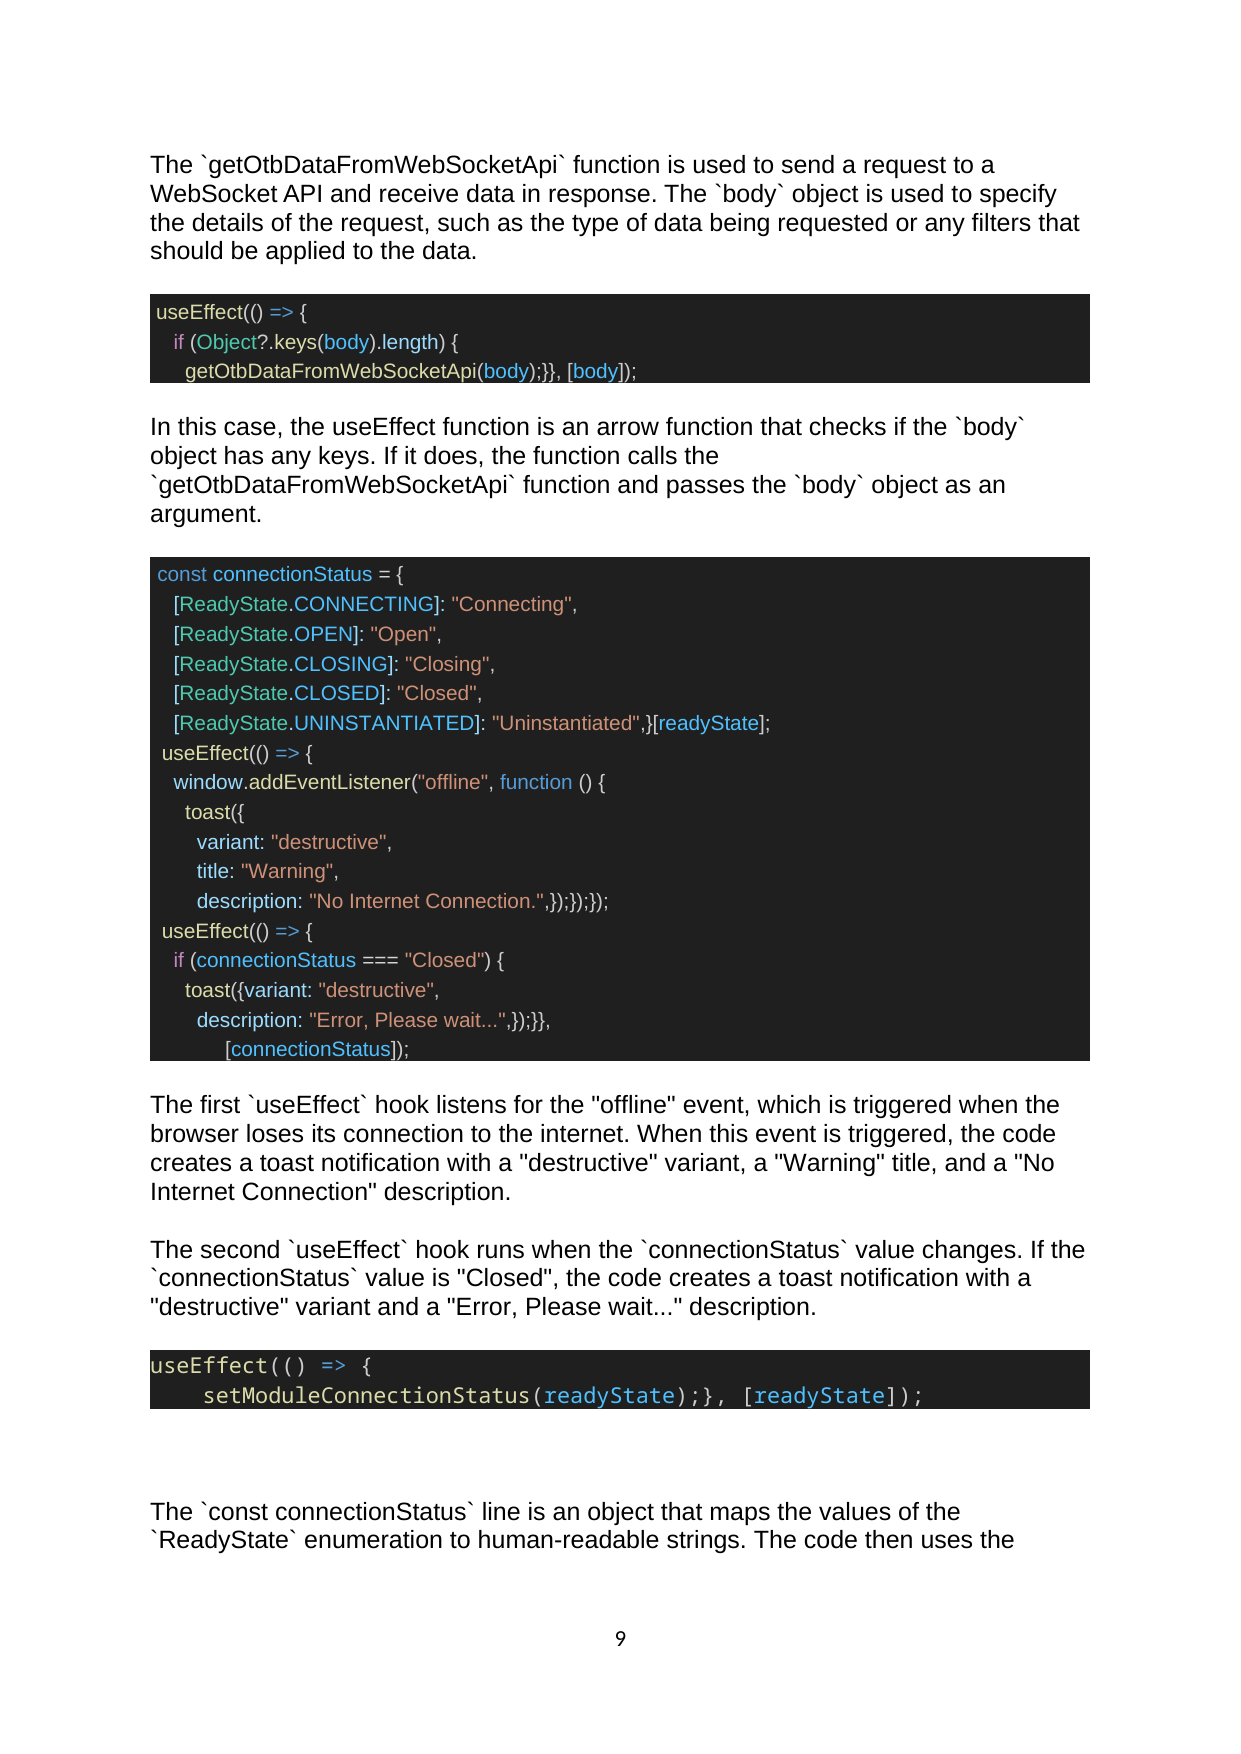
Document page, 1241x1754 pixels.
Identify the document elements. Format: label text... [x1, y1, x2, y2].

text if (connectionStatus === "Closed") { [150, 942, 1090, 972]
text if (Object?.keys(body).length) { [150, 324, 1090, 353]
text useEffect(() => { [150, 294, 1090, 324]
text useEffect(() => { [150, 735, 1090, 764]
text The first `useEffect` hook listens for the "offline" event, which is triggered when the browser loses its connection to the internet. When this event is triggered, the code creates a toast notification with a "destructive" variant, a "Warning" title, and a "No Internet Connection" description. [150, 1090, 1090, 1205]
text toast({variant: "destructive", [150, 972, 1090, 1002]
text toast({ [150, 794, 1090, 824]
text title: "Warning", [150, 853, 1090, 883]
text getOtbDataFromWebSocketApi(body);}}, [body]); [150, 353, 1090, 383]
text const connectionStatus = { [150, 557, 1090, 586]
text [ReadyState.CONNECTING]: "Connecting", [150, 586, 1090, 616]
text useEffect(() => { [150, 1350, 1090, 1380]
text variant: "destructive", [150, 824, 1090, 853]
text description: "Error, Please wait...",});}}, [150, 1002, 1090, 1032]
text The `getOtbDataFromWebSocketApi` function is used to send a request to a WebSocket API and receive data in response. The `body` object is used to specify the details of the request, such as the type of data being requested or any filters that should be applied to the data. [150, 150, 1090, 265]
text setModuleConnectionStatus(readyState);}, [readyState]); [150, 1380, 1090, 1409]
text useEffect(() => { [150, 913, 1090, 942]
text window.addEventListener("offline", function () { [150, 764, 1090, 794]
text In this case, the useEffect function is an arrow function that checks if the `body` object has any keys. If it does, the function calls the `getOtbDataFromWebSocketApi` function and passes the `body` object as an argument. [150, 412, 1090, 527]
text The second `useEffect` hook runs when the `connectionStatus` value changes. If the `connectionStatus` value is "Closed", the code creates a toast notification with a "destructive" variant and a "Error, Please wait..." description. [150, 1234, 1090, 1321]
text [ReadyState.OPEN]: "Open", [150, 616, 1090, 646]
text [connectionStatus]); [150, 1032, 1090, 1061]
text description: "No Internet Connection.",});});}); [150, 883, 1090, 913]
text [ReadyState.CLOSING]: "Closing", [150, 646, 1090, 675]
text [ReadyState.UNINSTANTIATED]: "Uninstantiated",}[readyState]; [150, 705, 1090, 735]
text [150, 1497, 1090, 1554]
text [ReadyState.CLOSED]: "Closed", [150, 675, 1090, 705]
